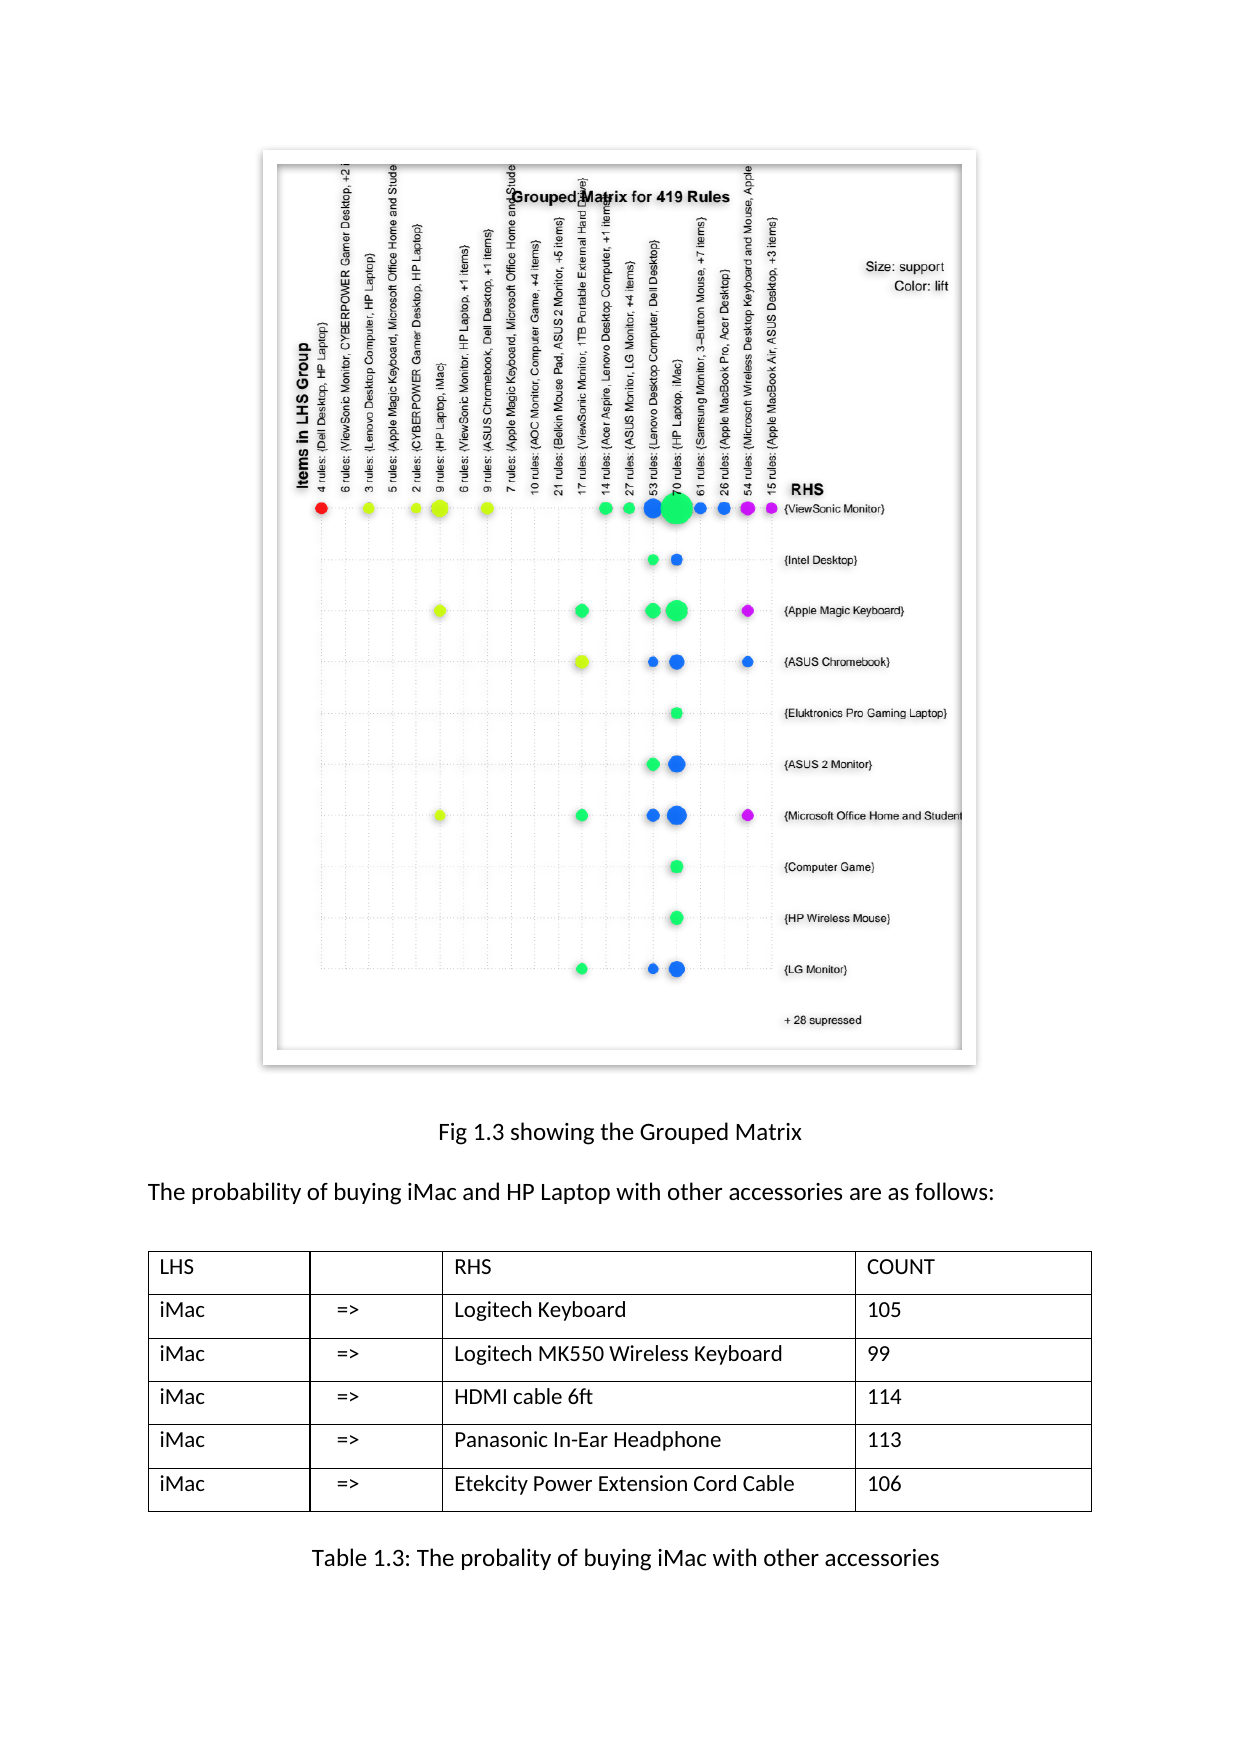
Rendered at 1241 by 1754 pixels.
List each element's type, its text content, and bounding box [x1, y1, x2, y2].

table_cell 113 [856, 1425, 1091, 1468]
table_cell => [311, 1425, 442, 1468]
table_cell => [311, 1339, 442, 1381]
table_cell iMac [149, 1425, 309, 1468]
table_cell Logitech MK550 Wireless Keyboard [443, 1339, 855, 1381]
table_cell => [311, 1295, 442, 1338]
text Fig 1.3 showing the Grouped Matrix [148, 1116, 1093, 1147]
table_cell 99 [856, 1339, 1091, 1381]
table_cell iMac [149, 1469, 309, 1511]
table_cell Panasonic In-Ear Headphone [443, 1425, 855, 1468]
table_cell HDMI cable 6ft [443, 1382, 855, 1424]
table_cell => [311, 1469, 442, 1511]
table_header COUNT [856, 1252, 1091, 1294]
table_header [311, 1252, 442, 1294]
table_header LHS [149, 1252, 309, 1294]
table_cell iMac [149, 1382, 309, 1424]
table_cell 114 [856, 1382, 1091, 1424]
table_cell iMac [149, 1339, 309, 1381]
table_cell Logitech Keyboard [443, 1295, 855, 1338]
table_header RHS [443, 1252, 855, 1294]
table_cell 105 [856, 1295, 1091, 1338]
table_cell Etekcity Power Extension Cord Cable [443, 1469, 855, 1511]
table_cell iMac [149, 1295, 309, 1338]
text Table 1.3: The probality of buying iMac with other accessories [148, 1542, 1093, 1573]
table_cell 106 [856, 1469, 1091, 1511]
table_cell => [311, 1382, 442, 1424]
text The probability of buying iMac and HP Laptop with other accessories are as follows: [148, 1176, 1093, 1207]
